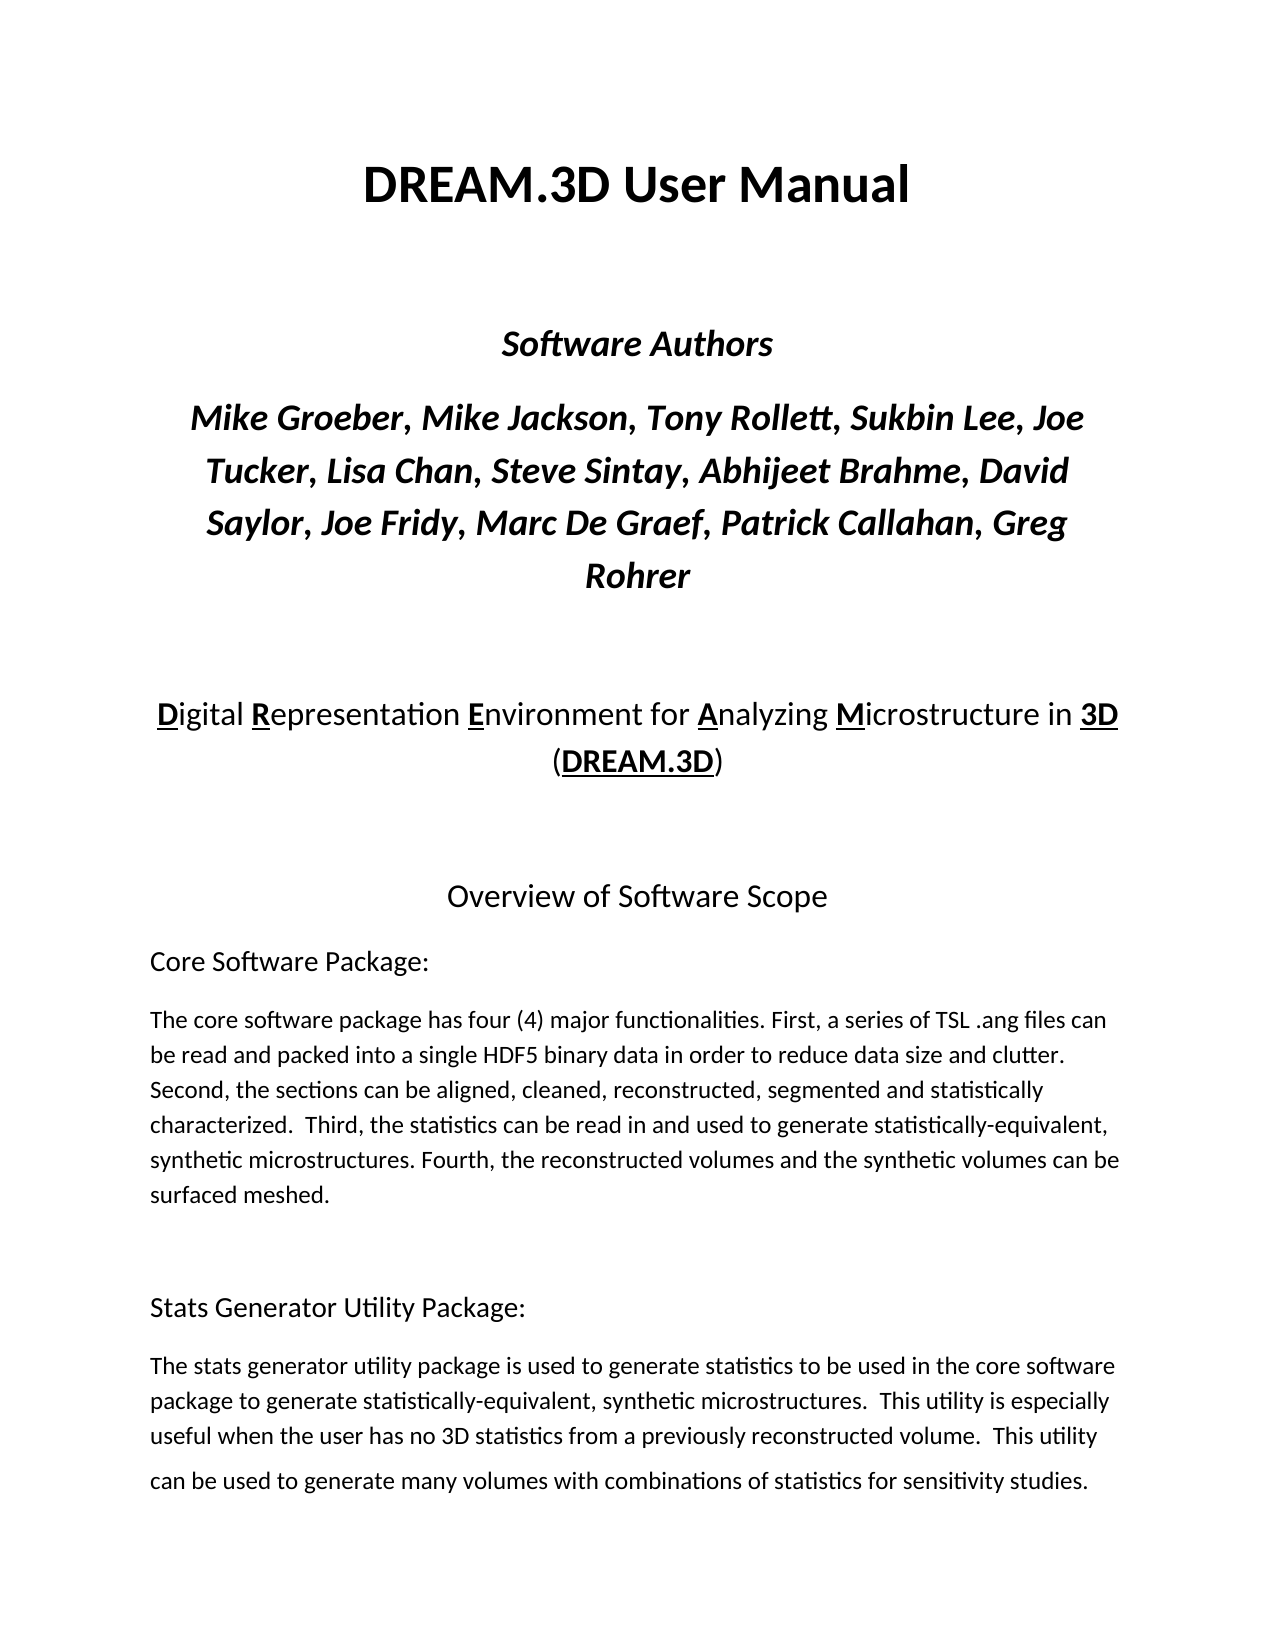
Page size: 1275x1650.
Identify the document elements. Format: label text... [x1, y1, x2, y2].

text The stats generator utility package is used to generate statistics to be used in the core software package to generate statistically-equivalent, synthetic microstructures. This utility is especially useful when the user has no 3D statistics from a previously reconstructed volume. This utility can be used to generate many volumes with combinations of statistics for sensitivity studies. [150, 1351, 1125, 1498]
text The core software package has four (4) major functionalities. First, a series of TSL .ang files can be read and packed into a single HDF5 binary data in order to reduce data size and clutter. Second, the sections can be aligned, cleaned, reconstructed, segmented and statistically characterized. Third, the statistics can be read in and used to generate statistically-equivalent, synthetic microstructures. Fourth, the reconstructed volumes and the synthetic volumes can be surfaced meshed. [150, 1004, 1125, 1210]
text DREAM.3D User Manual [150, 150, 1125, 216]
text Software Authors [150, 320, 1125, 366]
text Mike Groeber, Mike Jackson, Tony Rollett, Sukbin Lee, Joe Tucker, Lisa Chan, Steve Sintay, Abhijeet Brahme, David Saylor, Joe Fridy, Marc De Graef, Patrick Callahan, Greg Rohrer [150, 394, 1125, 598]
text Digital Representation Environment for Analyzing Microstructure in 3D (DREAM.3D) [150, 693, 1125, 781]
text Stats Generator Utility Package: [150, 1289, 1125, 1324]
text Overview of Software Scope [150, 875, 1125, 916]
text Core Software Package: [150, 943, 1125, 978]
